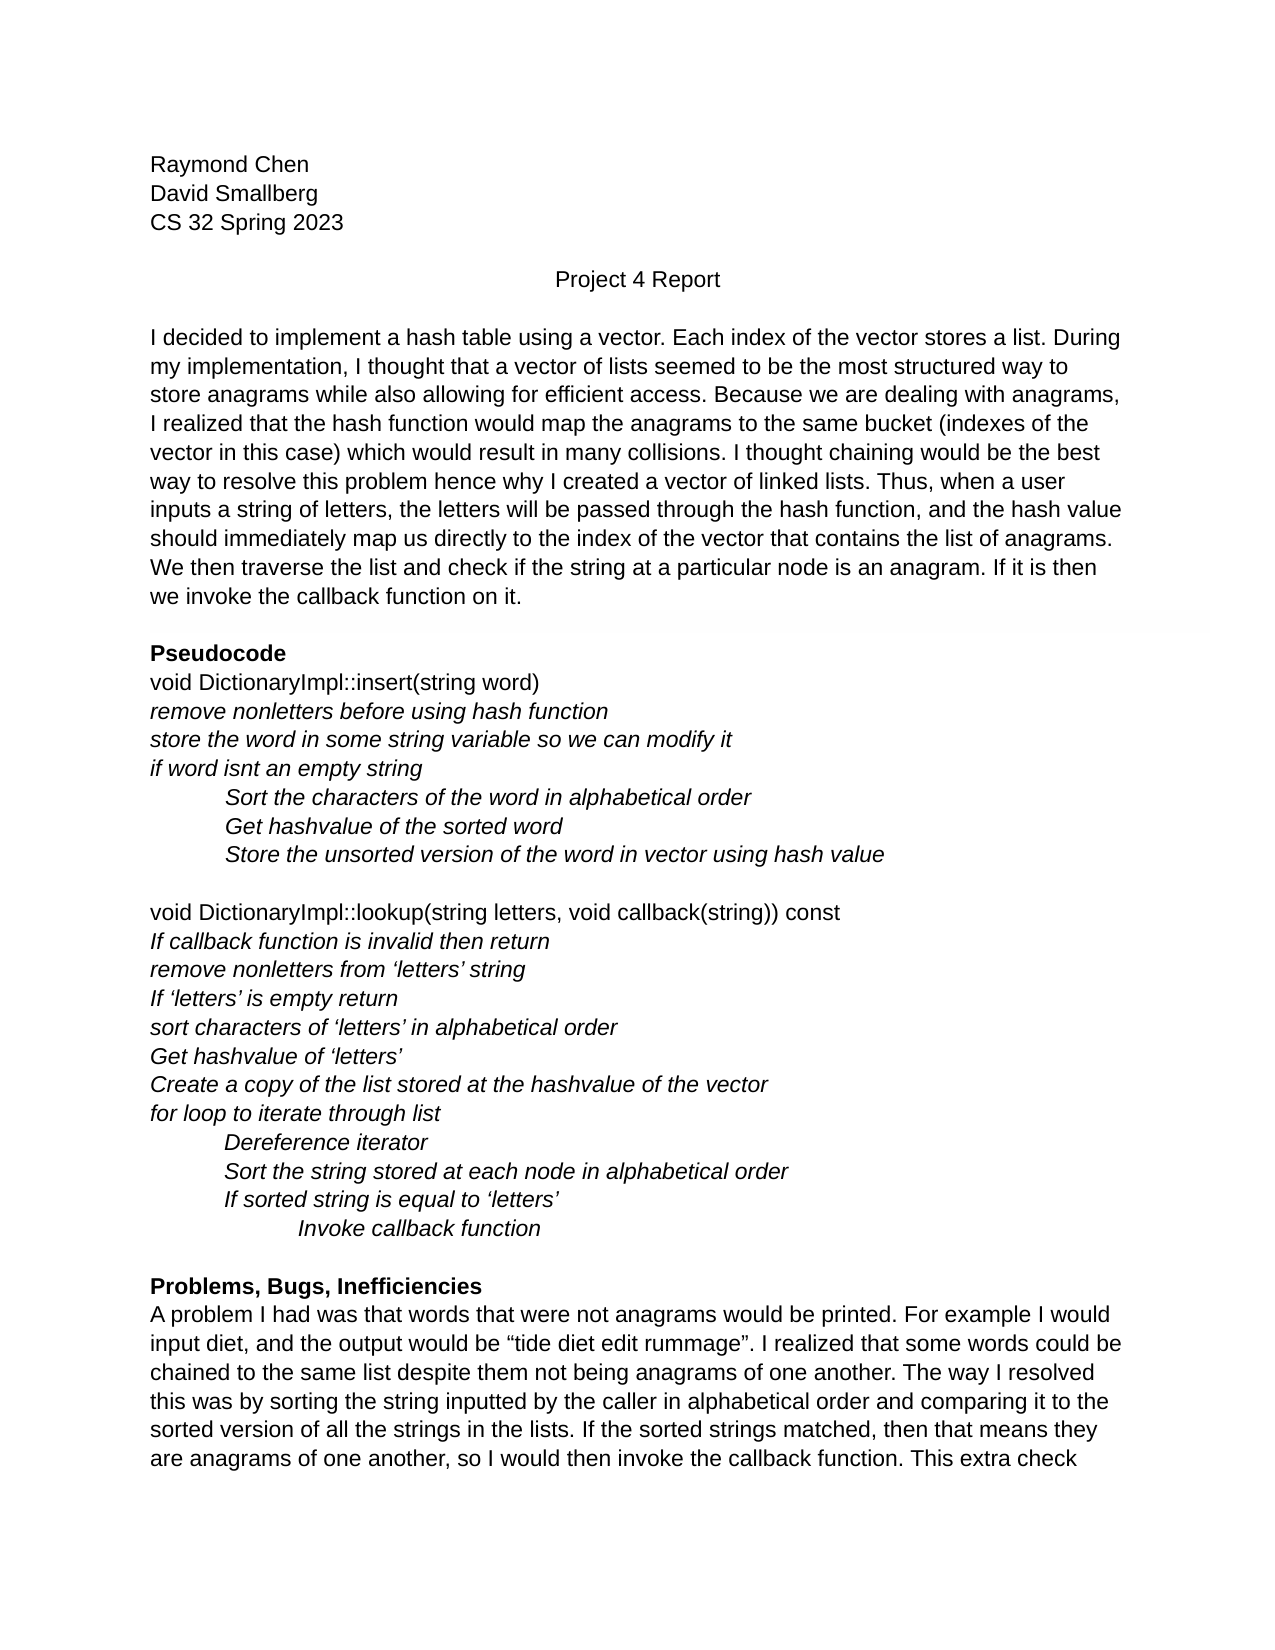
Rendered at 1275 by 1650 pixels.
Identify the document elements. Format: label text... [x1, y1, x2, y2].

text Sort the characters of the word in alphabetical order [150, 782, 1125, 811]
text Create a copy of the list stored at the hashvalue of the vector [150, 1070, 1125, 1099]
text remove nonletters before using hash function [150, 696, 1125, 725]
text Pseudocode [150, 639, 1125, 667]
text Dereference iterator [150, 1127, 1125, 1156]
text for loop to iterate through list [150, 1099, 1125, 1127]
text If callback function is invalid then return [150, 926, 1125, 955]
text David Smallberg [150, 179, 1125, 207]
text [150, 1300, 1125, 1472]
text if word isnt an empty string [150, 754, 1125, 782]
text remove nonletters from ‘letters’ string [150, 955, 1125, 984]
text Sort the string stored at each node in alphabetical order If sorted string is equal to ‘letters’ [150, 1156, 1125, 1214]
text Get hashvalue of ‘letters’ [150, 1041, 1125, 1070]
text Invoke callback function [150, 1214, 1125, 1242]
text void DictionaryImpl::lookup(string letters, void callback(string)) const [150, 897, 1125, 926]
text I decided to implement a hash table using a vector. Each index of the vector stores a list. During my implementation, I thought that a vector of lists seemed to be the most structured way to store anagrams while also allowing for efficient access. Because we are dealing with anagrams, I realized that the hash function would map the anagrams to the same bucket (indexes of the vector in this case) which would result in many collisions. I thought chaining would be the best way to resolve this problem hence why I created a vector of linked lists. Thus, when a user inputs a string of letters, the letters will be passed through the hash function, and the hash value should immediately map us directly to the index of the vector that contains the list of anagrams. We then traverse the list and check if the string at a particular node is an anagram. If it is then we invoke the callback function on it. [150, 322, 1125, 610]
text sort characters of ‘letters’ in alphabetical order [150, 1012, 1125, 1041]
text Project 4 Report [150, 265, 1125, 294]
text If ‘letters’ is empty return [150, 984, 1125, 1012]
text Problems, Bugs, Inefficiencies [150, 1271, 1125, 1300]
text Raymond Chen [150, 150, 1125, 179]
text Store the unsorted version of the word in vector using hash value [150, 840, 1125, 869]
text void DictionaryImpl::insert(string word) [150, 667, 1125, 696]
text store the word in some string variable so we can modify it [150, 725, 1125, 754]
text CS 32 Spring 2023 [150, 207, 1125, 236]
text Get hashvalue of the sorted word [150, 811, 1125, 840]
